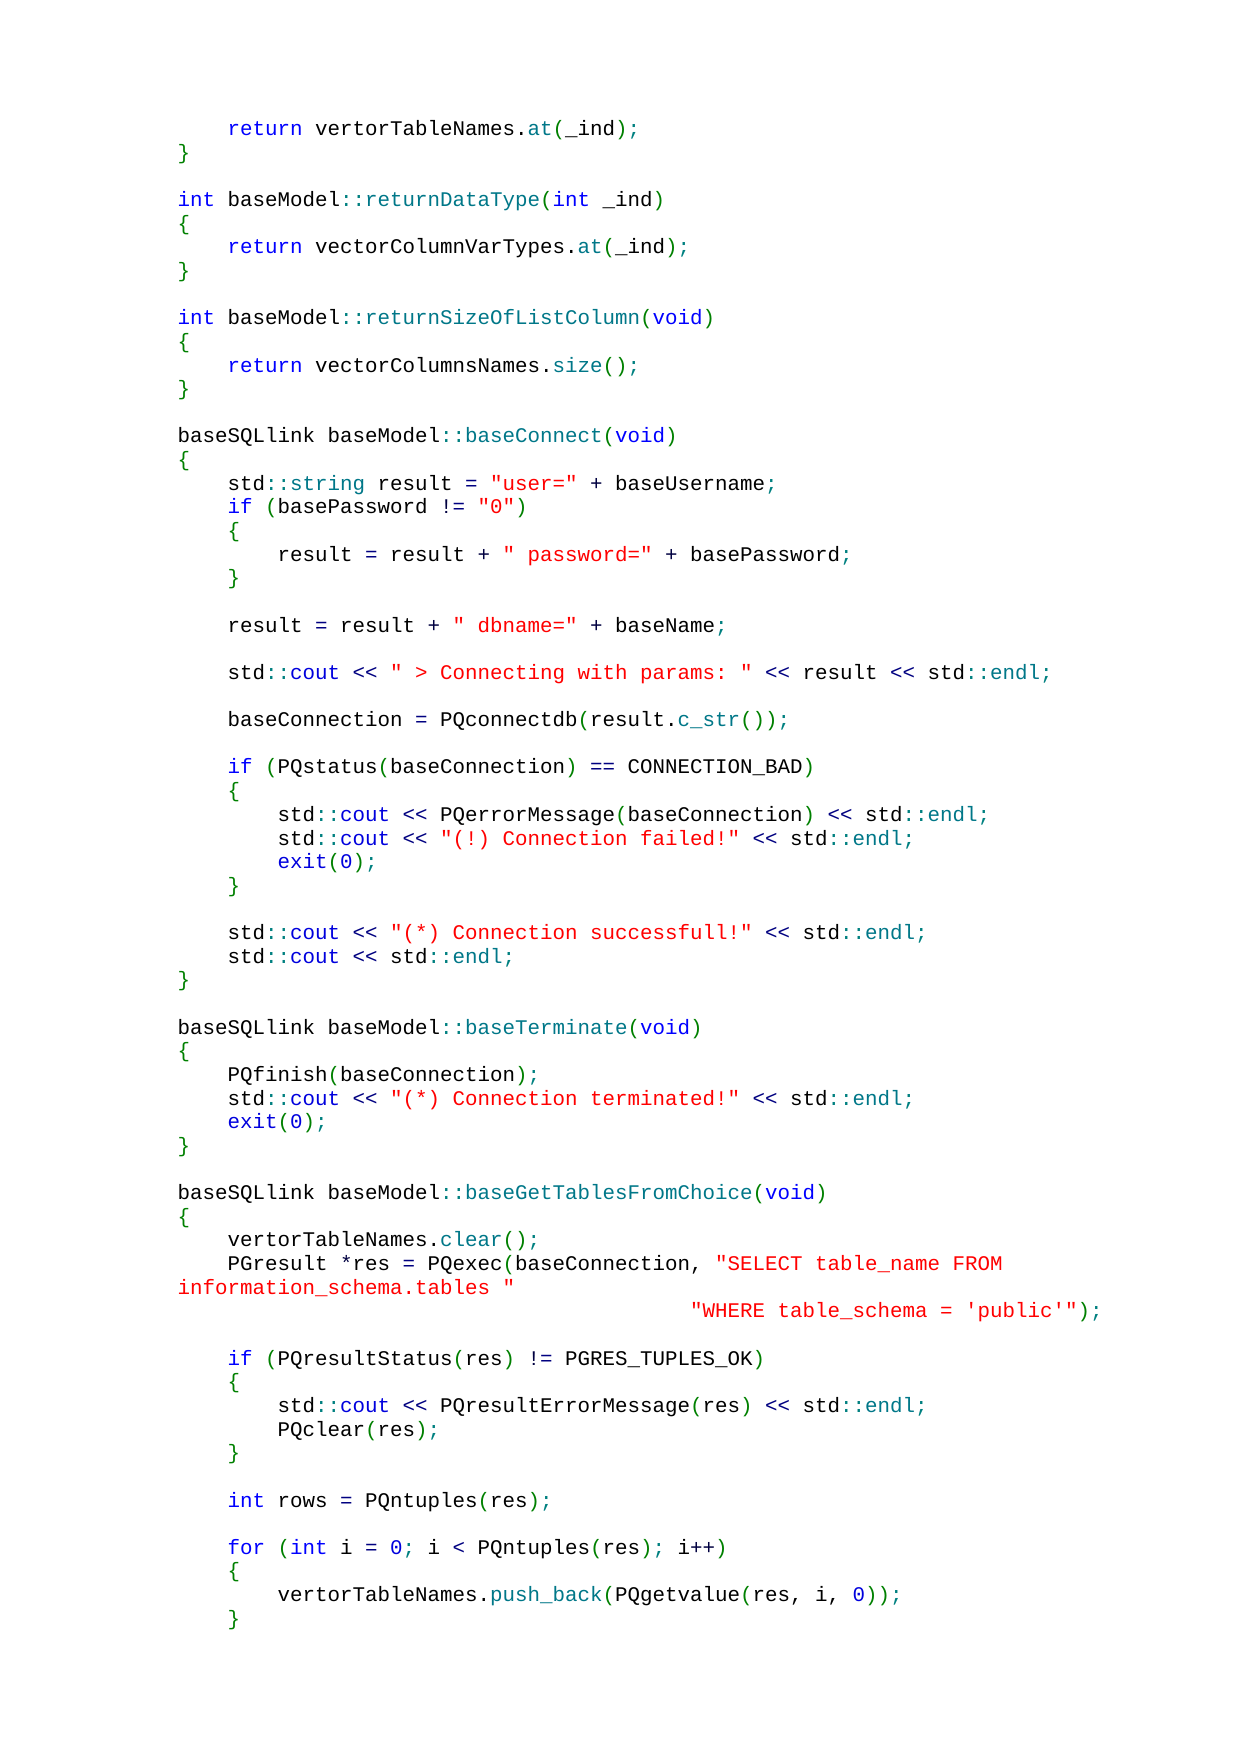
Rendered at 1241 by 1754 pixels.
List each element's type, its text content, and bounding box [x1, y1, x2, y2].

text int baseModel::returnSizeOfListColumn(void) [177, 307, 1152, 331]
text baseSQLlink baseModel::baseConnect(void) [177, 426, 1152, 449]
text std::cout << " > Connecting with params: " << result << std::endl; [177, 662, 1152, 686]
text std::cout << PQerrorMessage(baseConnection) << std::endl; [177, 804, 1152, 827]
text vertorTableNames.clear(); [177, 1229, 1152, 1253]
text std::cout << "(!) Connection failed!" << std::endl; [177, 827, 1152, 851]
text result = result + " password=" + basePassword; [177, 544, 1152, 567]
text baseConnection = PQconnectdb(result.c_str()); [177, 709, 1152, 733]
text { [177, 780, 1152, 804]
text baseSQLlink baseModel::baseGetTablesFromChoice(void) [177, 1182, 1152, 1206]
text std::cout << std::endl; [177, 946, 1152, 969]
text if (PQresultStatus(res) != PGRES_TUPLES_OK) [177, 1348, 1152, 1371]
text { [177, 1561, 1152, 1584]
text { [177, 1371, 1152, 1395]
text int baseModel::returnDataType(int _ind) [177, 189, 1152, 213]
text { [177, 331, 1152, 354]
text return vectorColumnVarTypes.at(_ind); [177, 236, 1152, 260]
text } [177, 1608, 1152, 1631]
text exit(0); [177, 851, 1152, 875]
text if (basePassword != "0") [177, 496, 1152, 520]
text { [177, 1206, 1152, 1229]
text std::string result = "user=" + baseUsername; [177, 473, 1152, 496]
text } [177, 875, 1152, 898]
text std::cout << "(*) Connection terminated!" << std::endl; [177, 1088, 1152, 1111]
text } [177, 378, 1152, 402]
text PGresult *res = PQexec(baseConnection, "SELECT table_name FROM information_schema.tables " [177, 1253, 1152, 1300]
text { [177, 1040, 1152, 1064]
text for (int i = 0; i < PQntuples(res); i++) [177, 1537, 1152, 1561]
text } [177, 969, 1152, 993]
text return vectorColumnsNames.size(); [177, 354, 1152, 378]
text { [177, 449, 1152, 473]
text std::cout << "(*) Connection successfull!" << std::endl; [177, 922, 1152, 946]
text } [177, 142, 1152, 165]
text return vertorTableNames.at(_ind); [177, 118, 1152, 142]
text exit(0); [177, 1111, 1152, 1135]
text } [177, 1442, 1152, 1466]
text result = result + " dbname=" + baseName; [177, 615, 1152, 638]
text std::cout << PQresultErrorMessage(res) << std::endl; [177, 1395, 1152, 1419]
text } [177, 1135, 1152, 1158]
text if (PQstatus(baseConnection) == CONNECTION_BAD) [177, 757, 1152, 780]
text baseSQLlink baseModel::baseTerminate(void) [177, 1017, 1152, 1040]
text } [177, 260, 1152, 284]
text PQfinish(baseConnection); [177, 1064, 1152, 1088]
text vertorTableNames.push_back(PQgetvalue(res, i, 0)); [177, 1584, 1152, 1608]
text int rows = PQntuples(res); [177, 1489, 1152, 1513]
text { [177, 213, 1152, 236]
text PQclear(res); [177, 1419, 1152, 1442]
text { [177, 520, 1152, 544]
text } [177, 567, 1152, 591]
text "WHERE table_schema = 'public'"); [177, 1300, 1152, 1324]
